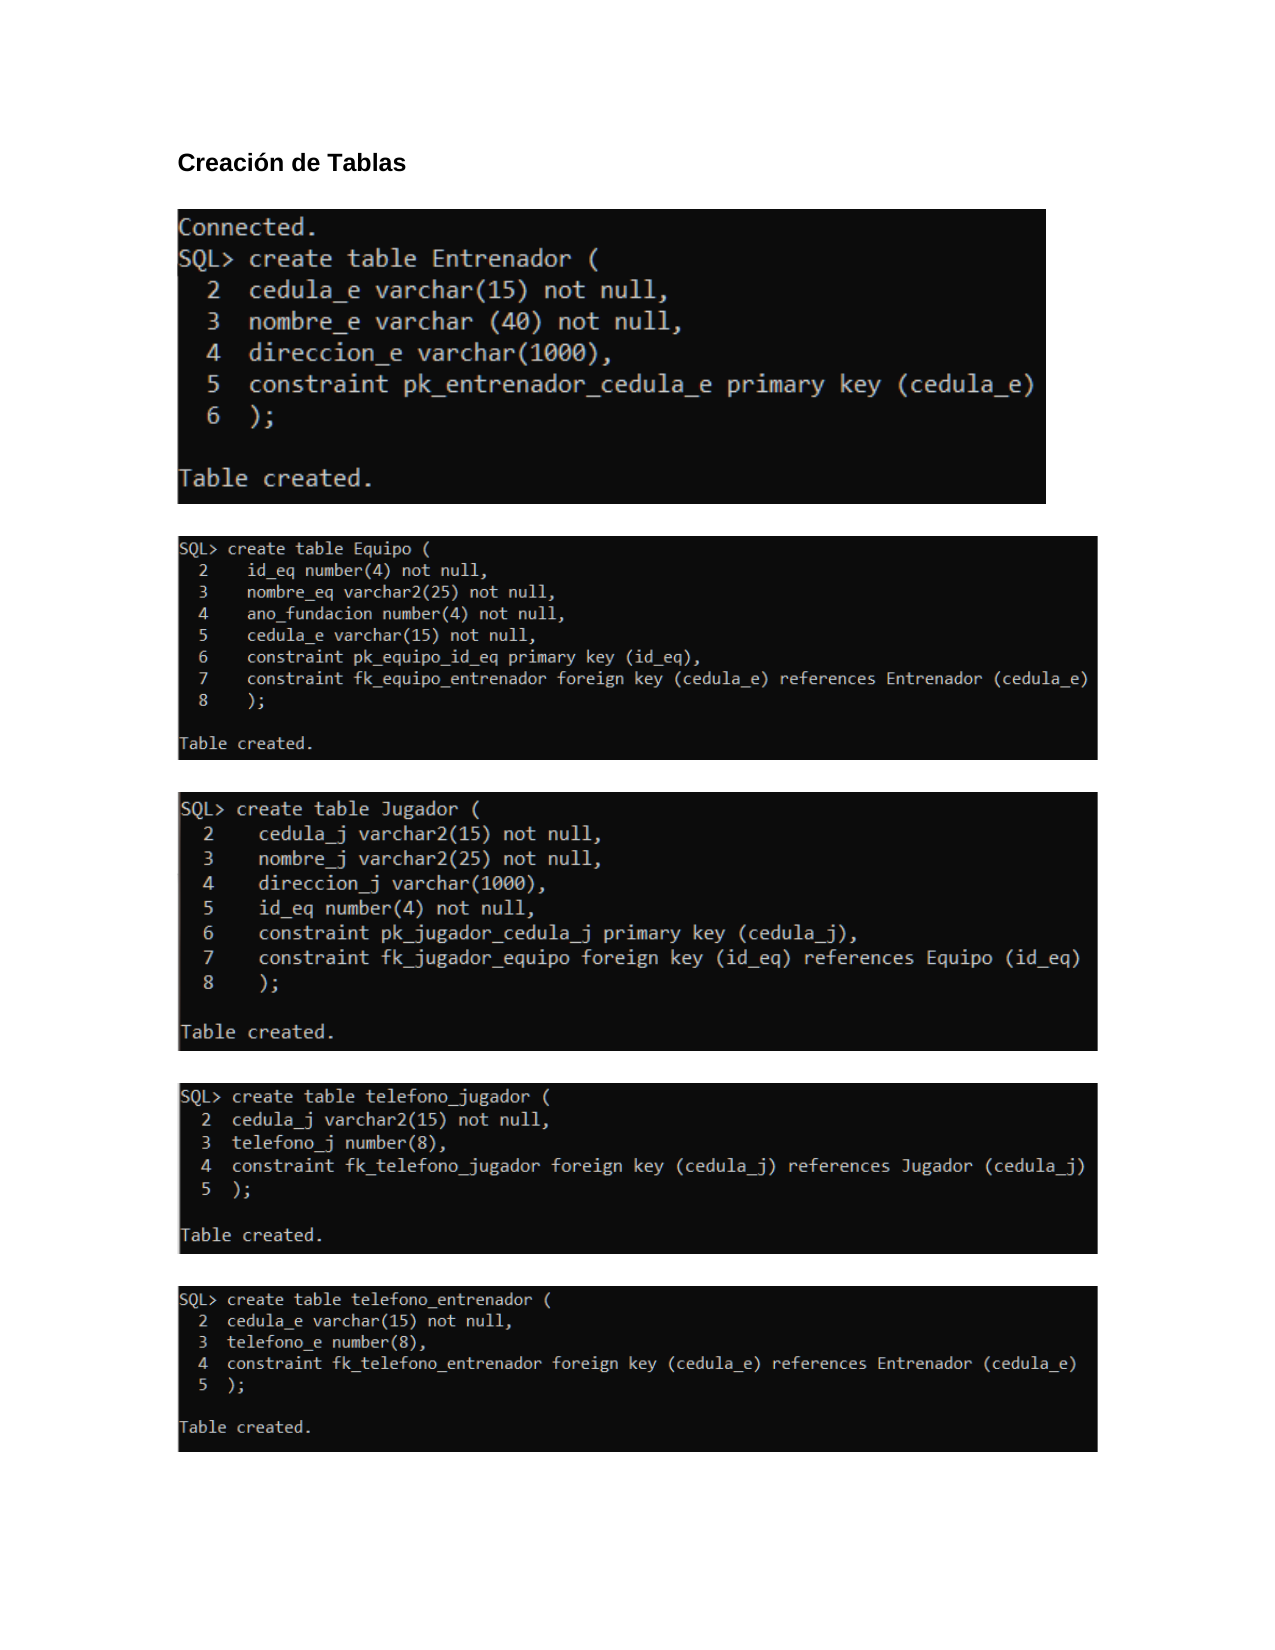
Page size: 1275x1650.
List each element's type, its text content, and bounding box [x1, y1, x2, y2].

picture [177, 536, 1098, 760]
picture [177, 1083, 1098, 1254]
picture [177, 792, 1098, 1051]
text Creación de Tablas [177, 148, 1098, 176]
picture [177, 209, 1046, 504]
picture [177, 1286, 1098, 1452]
